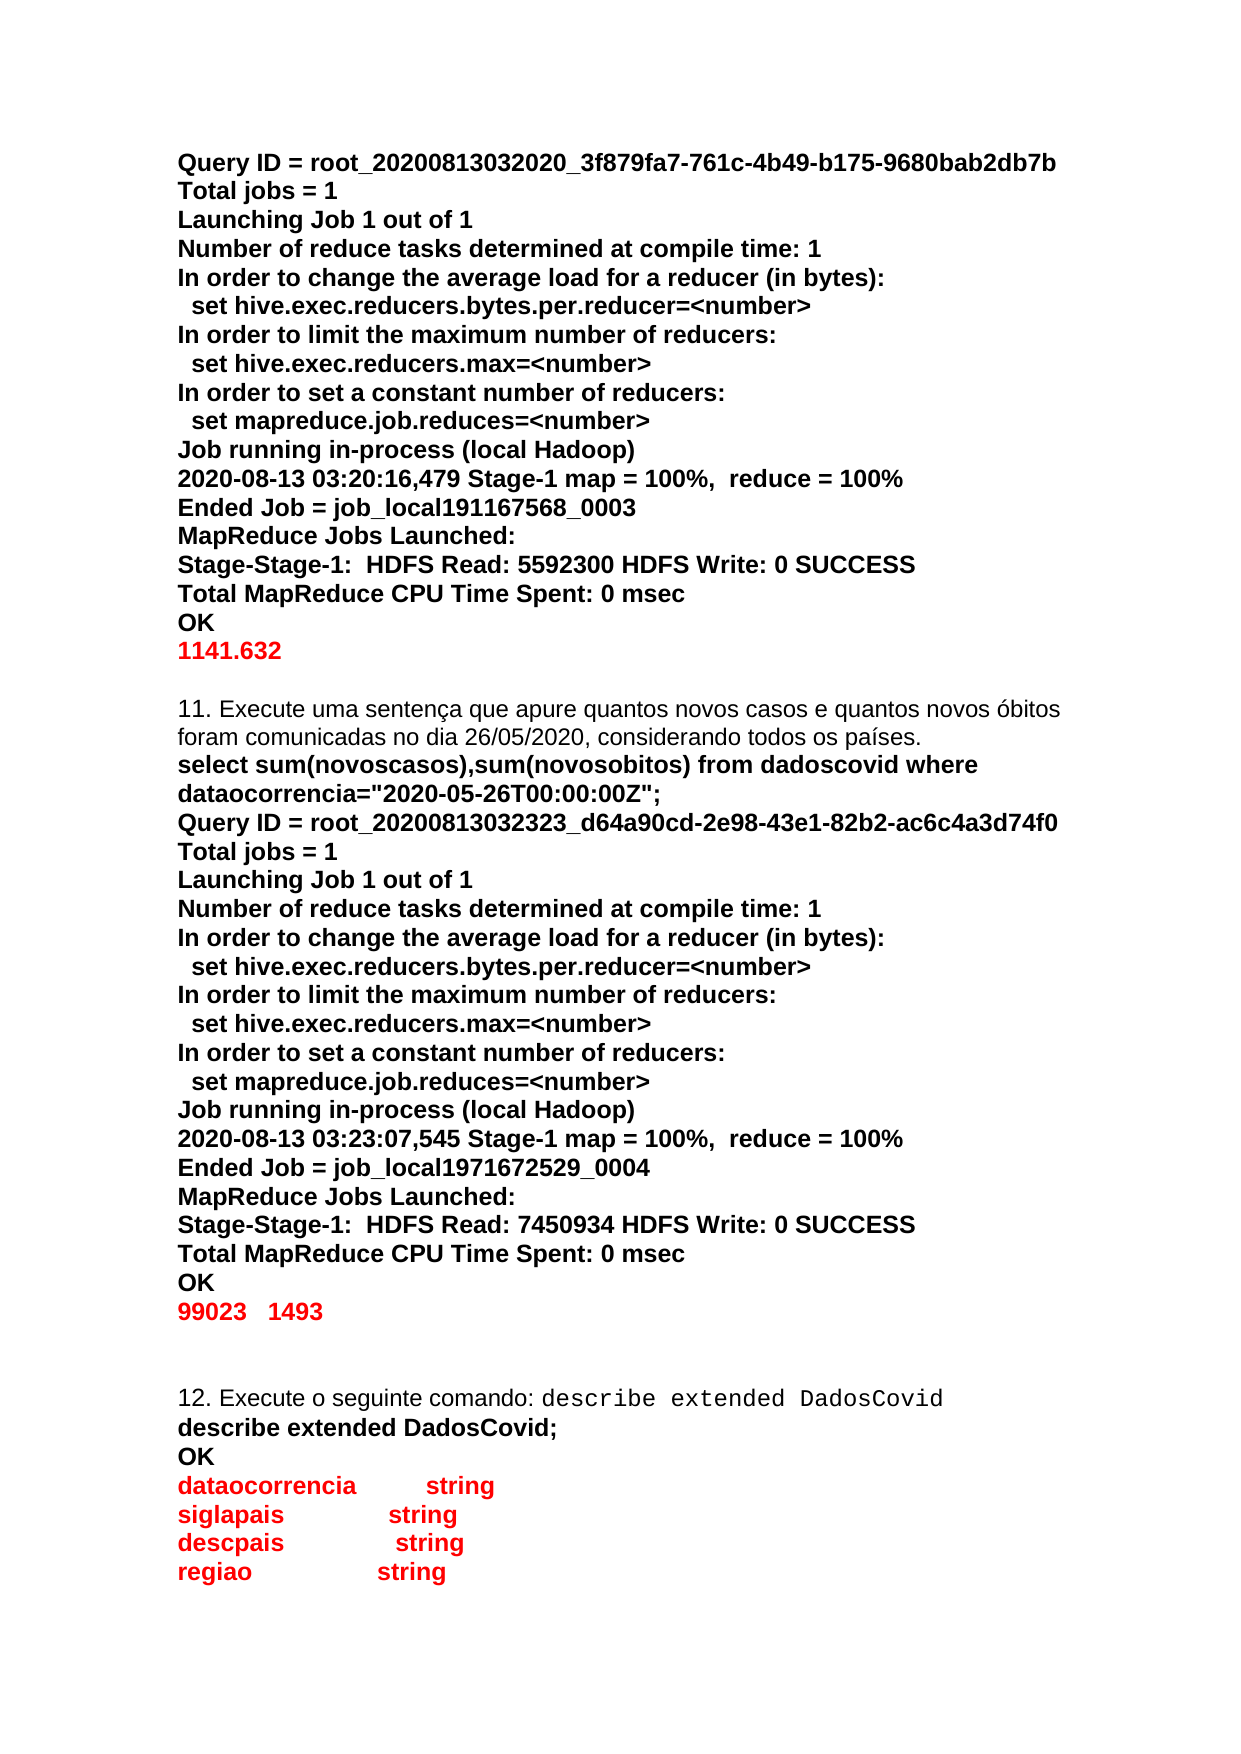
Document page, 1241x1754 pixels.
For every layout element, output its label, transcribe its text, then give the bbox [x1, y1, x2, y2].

text 2020-08-13 03:20:16,479 Stage-1 map = 100%, reduce = 100% [177, 464, 1063, 493]
text Total MapReduce CPU Time Spent: 0 msec [177, 1239, 1063, 1268]
text Query ID = root_20200813032323_d64a90cd-2e98-43e1-82b2-ac6c4a3d74f0 [177, 808, 1063, 836]
text Stage-Stage-1: HDFS Read: 7450934 HDFS Write: 0 SUCCESS [177, 1210, 1063, 1239]
text MapReduce Jobs Launched: [177, 521, 1063, 550]
text 99023 1493 [177, 1296, 1063, 1325]
text describe extended DadosCovid; [177, 1413, 1063, 1442]
text set mapreduce.job.reduces=<number> [177, 406, 1063, 435]
text OK [177, 608, 1063, 636]
text In order to limit the maximum number of reducers: [177, 320, 1063, 349]
text regiao string [177, 1557, 1063, 1586]
text OK [177, 1442, 1063, 1471]
text set hive.exec.reducers.bytes.per.reducer=<number> [177, 291, 1063, 320]
text siglapais string [177, 1499, 1063, 1528]
text 2020-08-13 03:23:07,545 Stage-1 map = 100%, reduce = 100% [177, 1124, 1063, 1153]
text set hive.exec.reducers.max=<number> [177, 1009, 1063, 1038]
text Ended Job = job_local1971672529_0004 [177, 1153, 1063, 1181]
text descpais string [177, 1528, 1063, 1557]
text set hive.exec.reducers.bytes.per.reducer=<number> [177, 951, 1063, 980]
text set hive.exec.reducers.max=<number> [177, 349, 1063, 378]
text In order to set a constant number of reducers: [177, 1038, 1063, 1066]
text select sum(novoscasos),sum(novosobitos) from dadoscovid where dataocorrencia="2020-05-26T00:00:00Z"; [177, 750, 1063, 808]
text OK [177, 1268, 1063, 1296]
text Total MapReduce CPU Time Spent: 0 msec [177, 579, 1063, 608]
text Stage-Stage-1: HDFS Read: 5592300 HDFS Write: 0 SUCCESS [177, 550, 1063, 579]
text Ended Job = job_local191167568_0003 [177, 493, 1063, 521]
text dataocorrencia string [177, 1471, 1063, 1499]
text MapReduce Jobs Launched: [177, 1181, 1063, 1210]
text In order to set a constant number of reducers: [177, 378, 1063, 406]
text Number of reduce tasks determined at compile time: 1 [177, 234, 1063, 263]
text 12. Execute o seguinte comando: describe extended DadosCovid [177, 1383, 1063, 1413]
text Total jobs = 1 [177, 176, 1063, 205]
text 11. Execute uma sentença que apure quantos novos casos e quantos novos óbitos foram comunicadas no dia 26/05/2020, considerando todos os países. [177, 694, 1063, 750]
text Job running in-process (local Hadoop) [177, 1095, 1063, 1124]
text Number of reduce tasks determined at compile time: 1 [177, 894, 1063, 923]
text Total jobs = 1 [177, 836, 1063, 865]
text set mapreduce.job.reduces=<number> [177, 1066, 1063, 1095]
text Query ID = root_20200813032020_3f879fa7-761c-4b49-b175-9680bab2db7b [177, 148, 1063, 176]
text In order to change the average load for a reducer (in bytes): [177, 923, 1063, 951]
text In order to limit the maximum number of reducers: [177, 980, 1063, 1009]
text Launching Job 1 out of 1 [177, 865, 1063, 894]
text 1141.632 [177, 636, 1063, 665]
text Job running in-process (local Hadoop) [177, 435, 1063, 464]
text Launching Job 1 out of 1 [177, 205, 1063, 234]
text In order to change the average load for a reducer (in bytes): [177, 263, 1063, 291]
